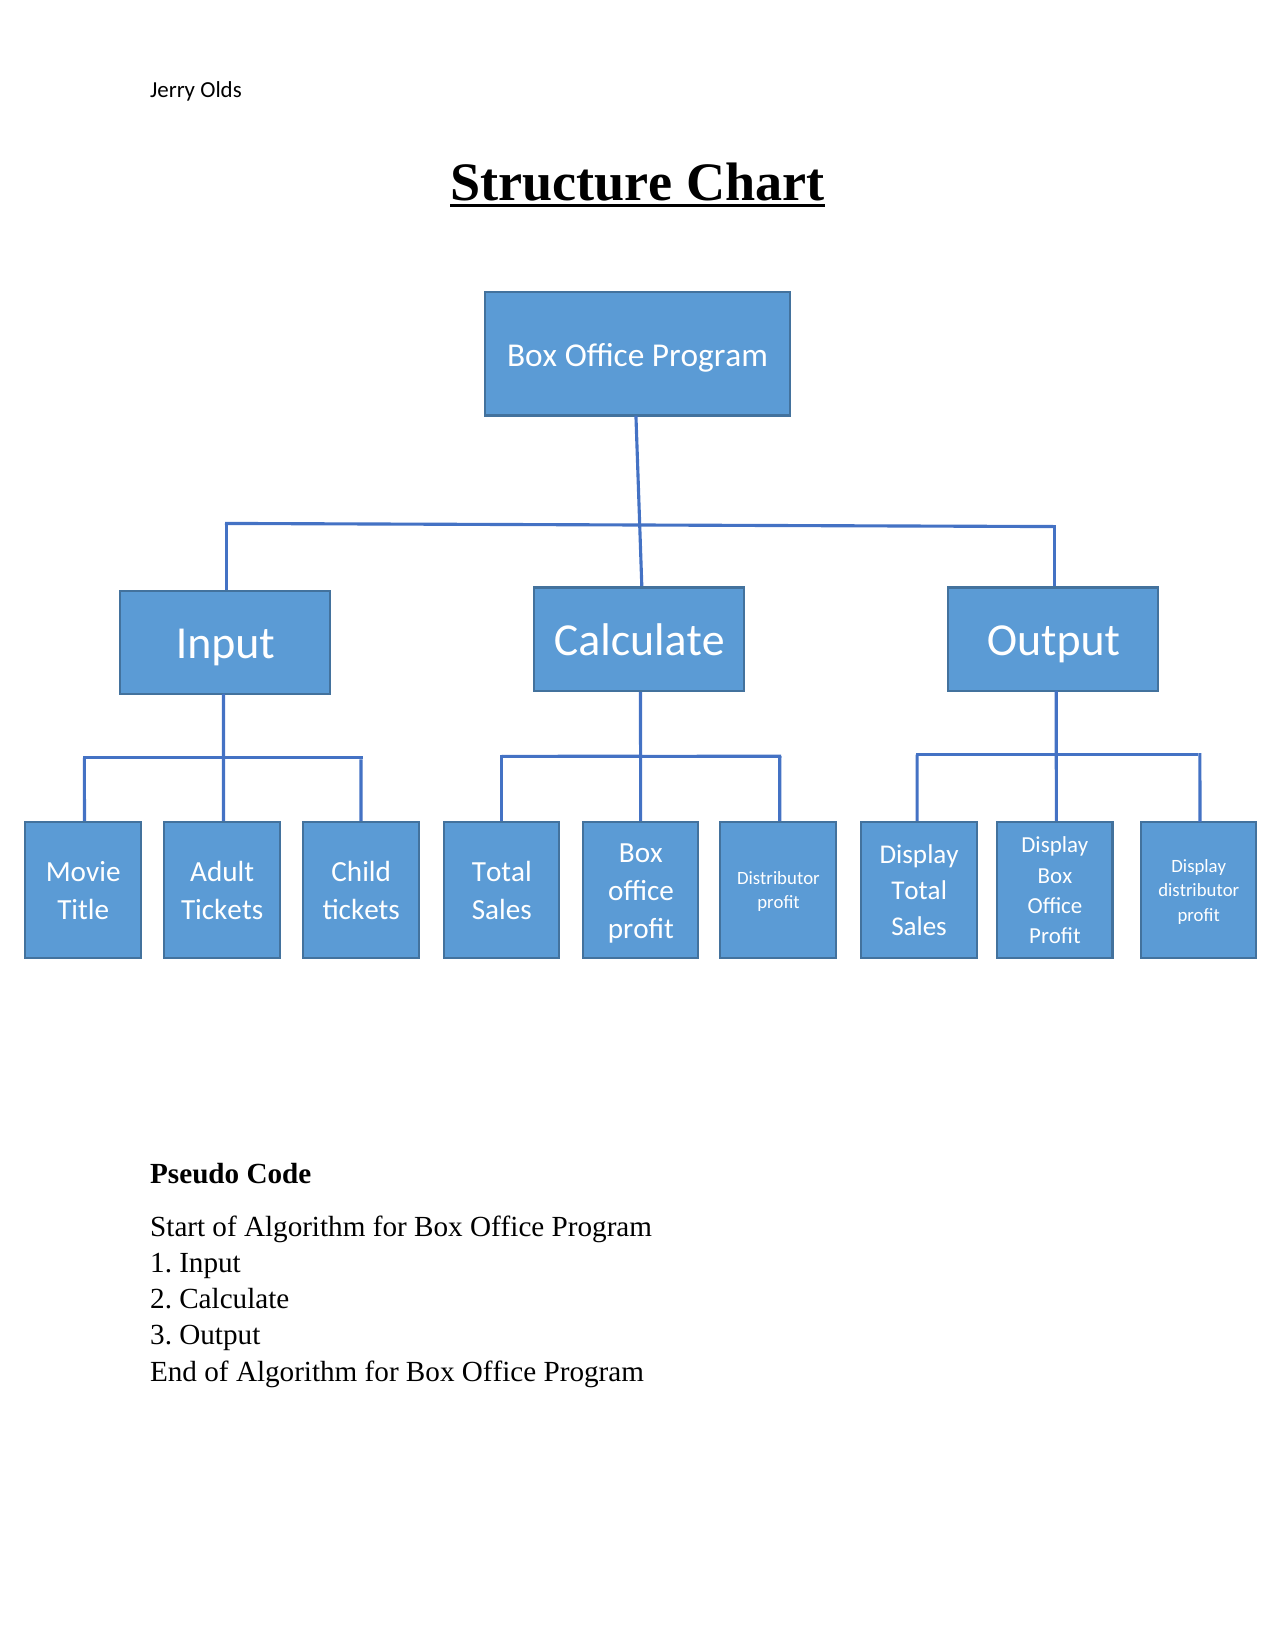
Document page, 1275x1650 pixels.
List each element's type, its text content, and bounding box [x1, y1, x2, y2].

text Pseudo Code [150, 1156, 1125, 1190]
text Structure Chart [150, 150, 1125, 212]
text Start of Algorithm for Box Office Program 1. Input 2. Calculate 3. Output End of Algorithm for Box Office Program [150, 1209, 1125, 1387]
